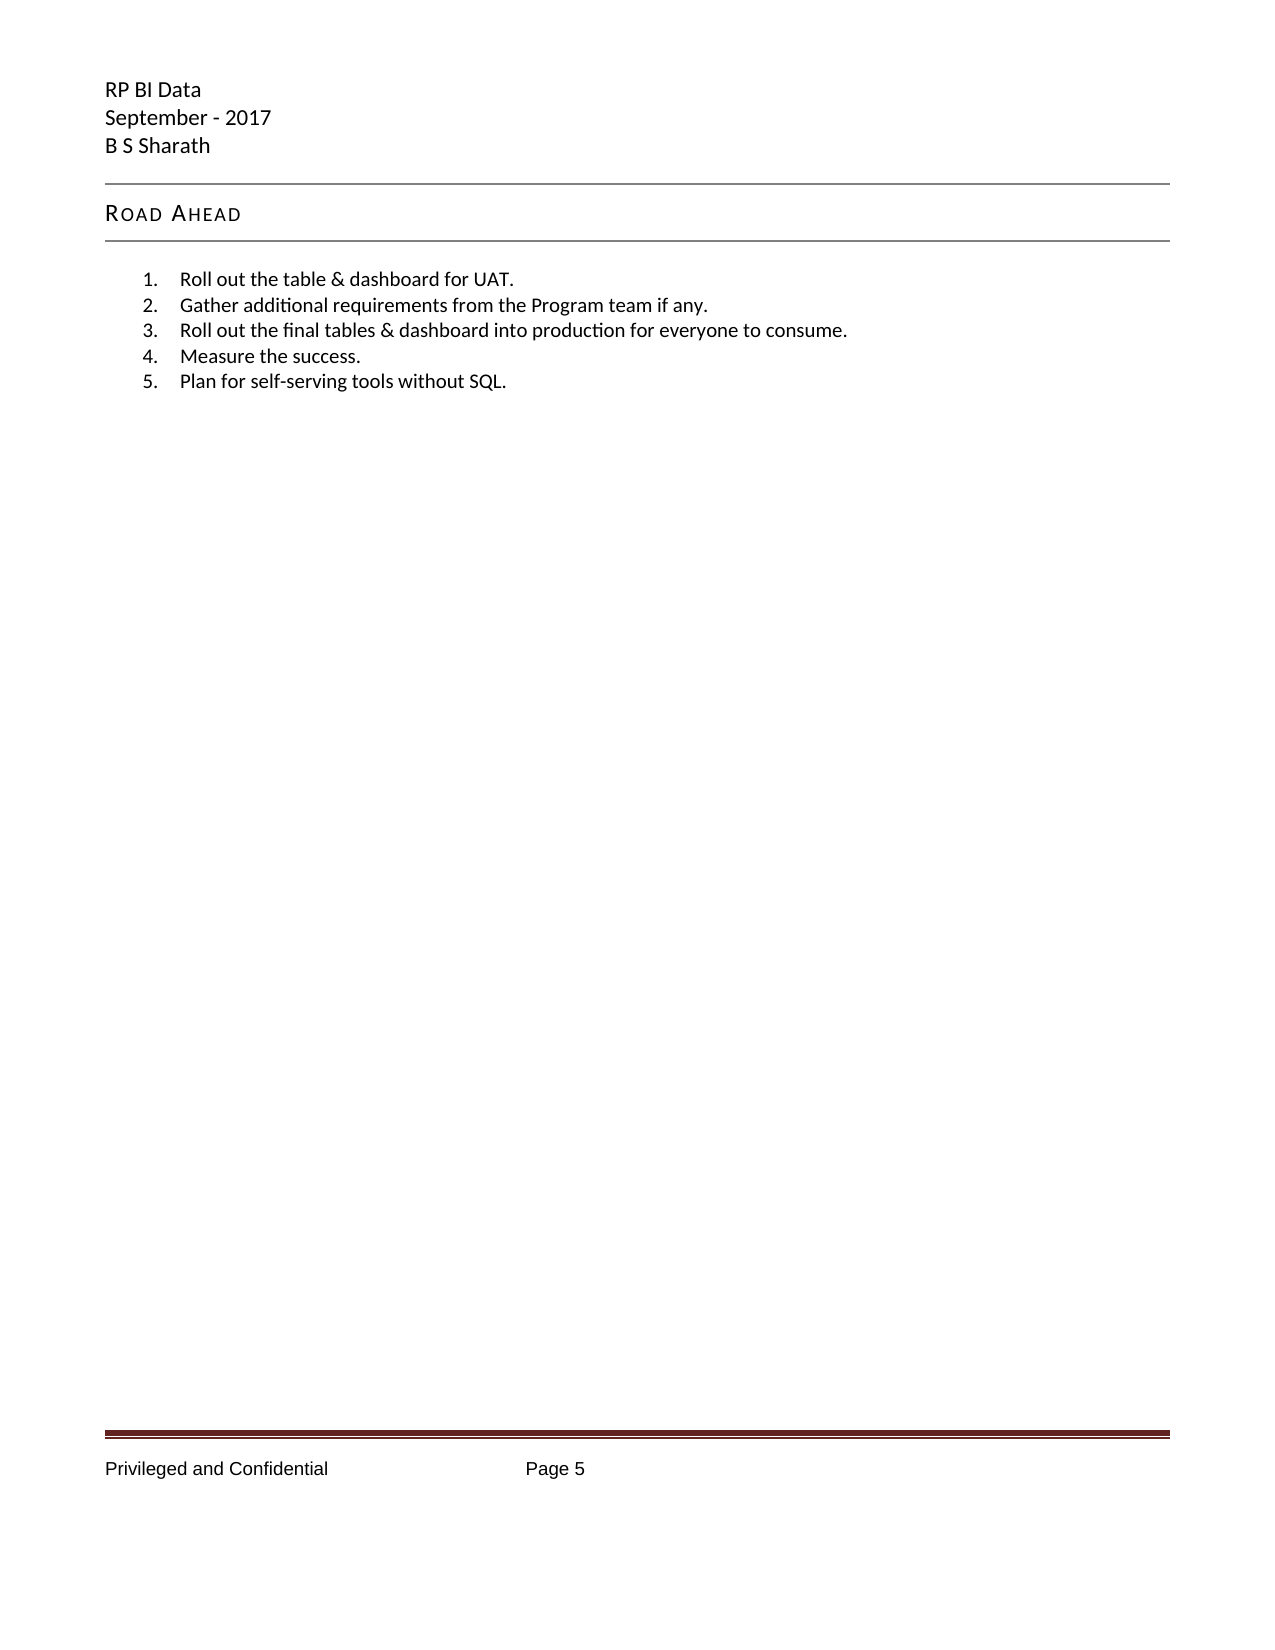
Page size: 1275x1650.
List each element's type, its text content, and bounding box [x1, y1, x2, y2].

list Roll out the final tables & dashboard into production for everyone to consume. [142, 317, 1170, 343]
list Roll out the table & dashboard for UAT. [142, 267, 1170, 292]
list Gather additional requirements from the Program team if any. [142, 292, 1170, 317]
list Measure the success. [142, 343, 1170, 368]
subtitle Road Ahead [105, 185, 1170, 240]
list Plan for self-serving tools without SQL. [142, 368, 1170, 394]
